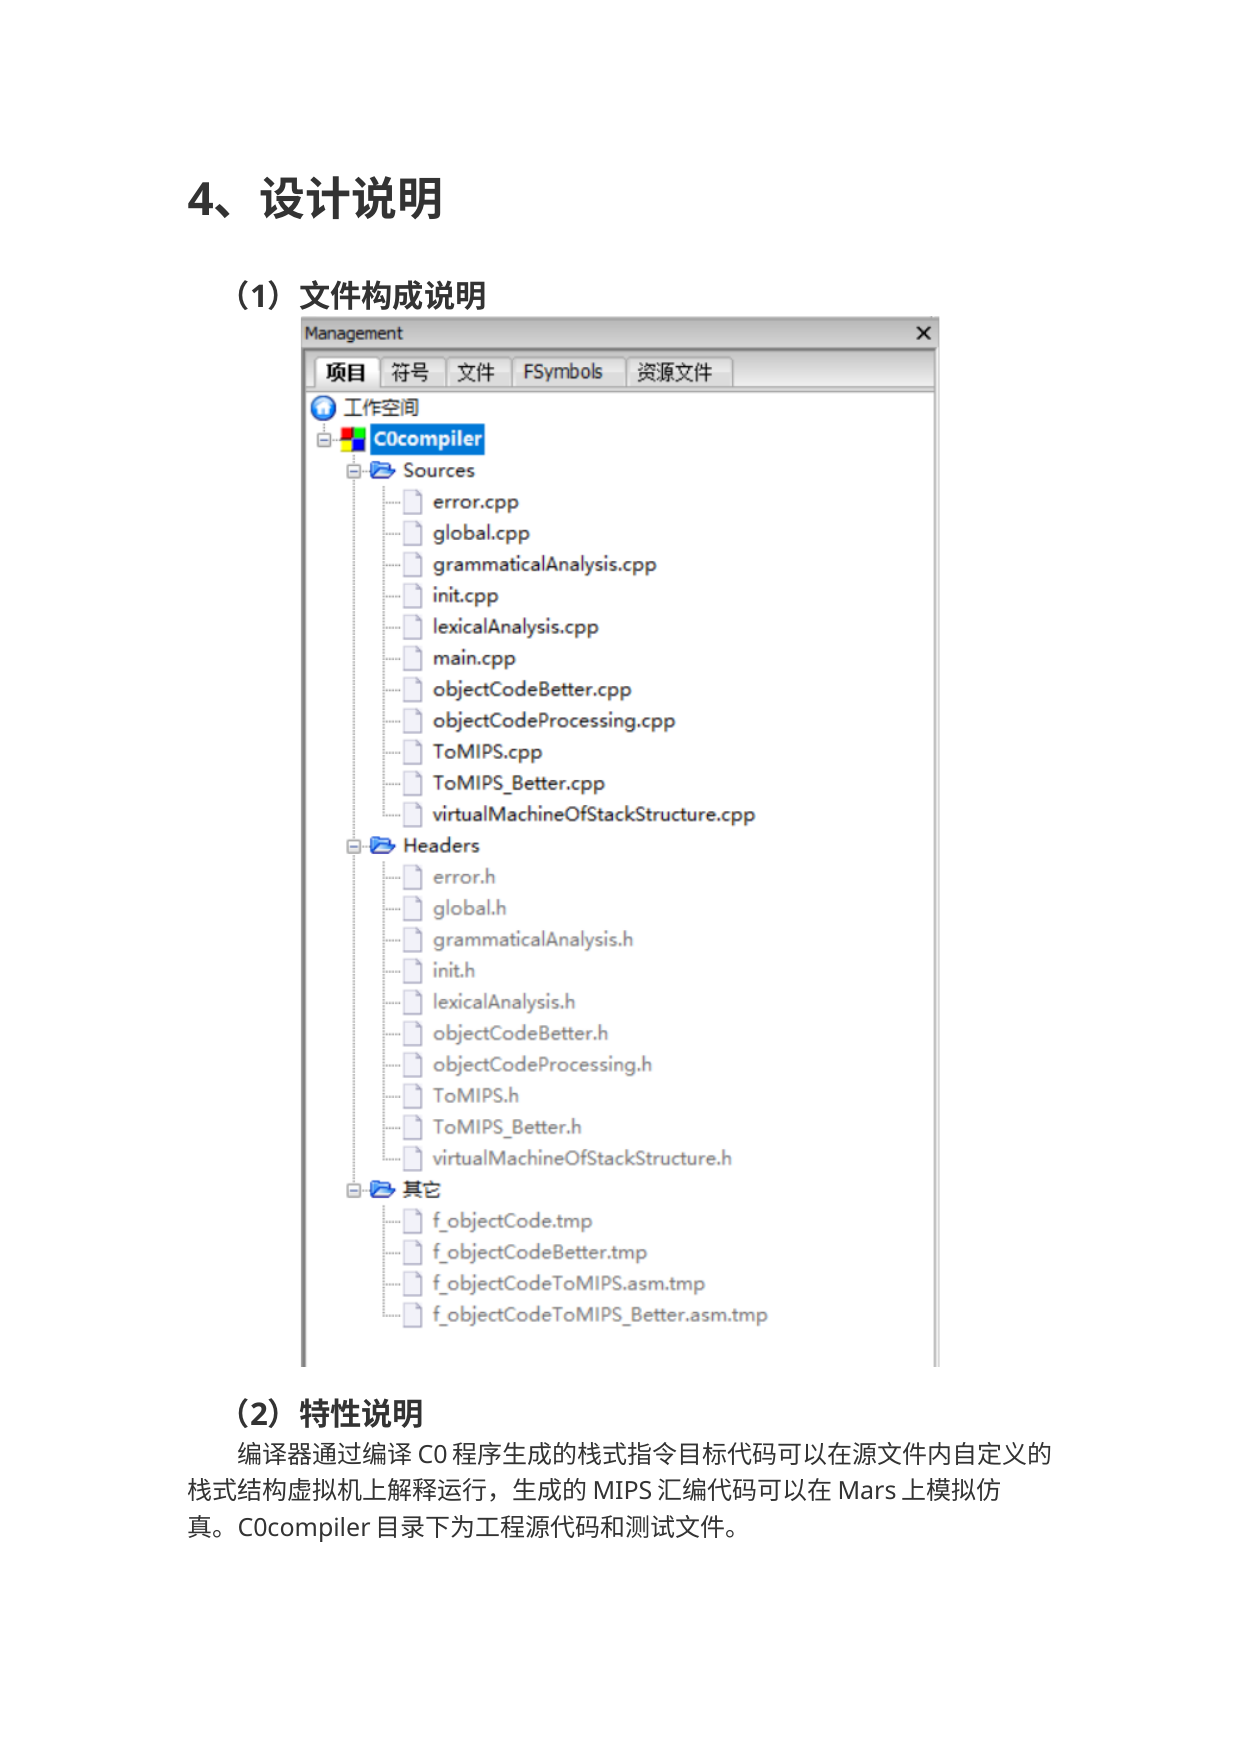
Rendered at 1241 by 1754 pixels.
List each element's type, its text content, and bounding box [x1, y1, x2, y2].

picture [300, 316, 940, 1367]
text 编译器通过编译C0程序生成的栈式指令目标代码可以在源文件内自定义的栈式结构虚拟机上解释运行，生成的MIPS汇编代码可以在Mars上模拟仿真。C0compiler目录下为工程源代码和测试文件。 [187, 1434, 1053, 1543]
subtitle （1）文件构成说明 [187, 271, 1053, 317]
subtitle 4、设计说明 [187, 162, 1053, 228]
subtitle （2）特性说明 [187, 1389, 1053, 1434]
